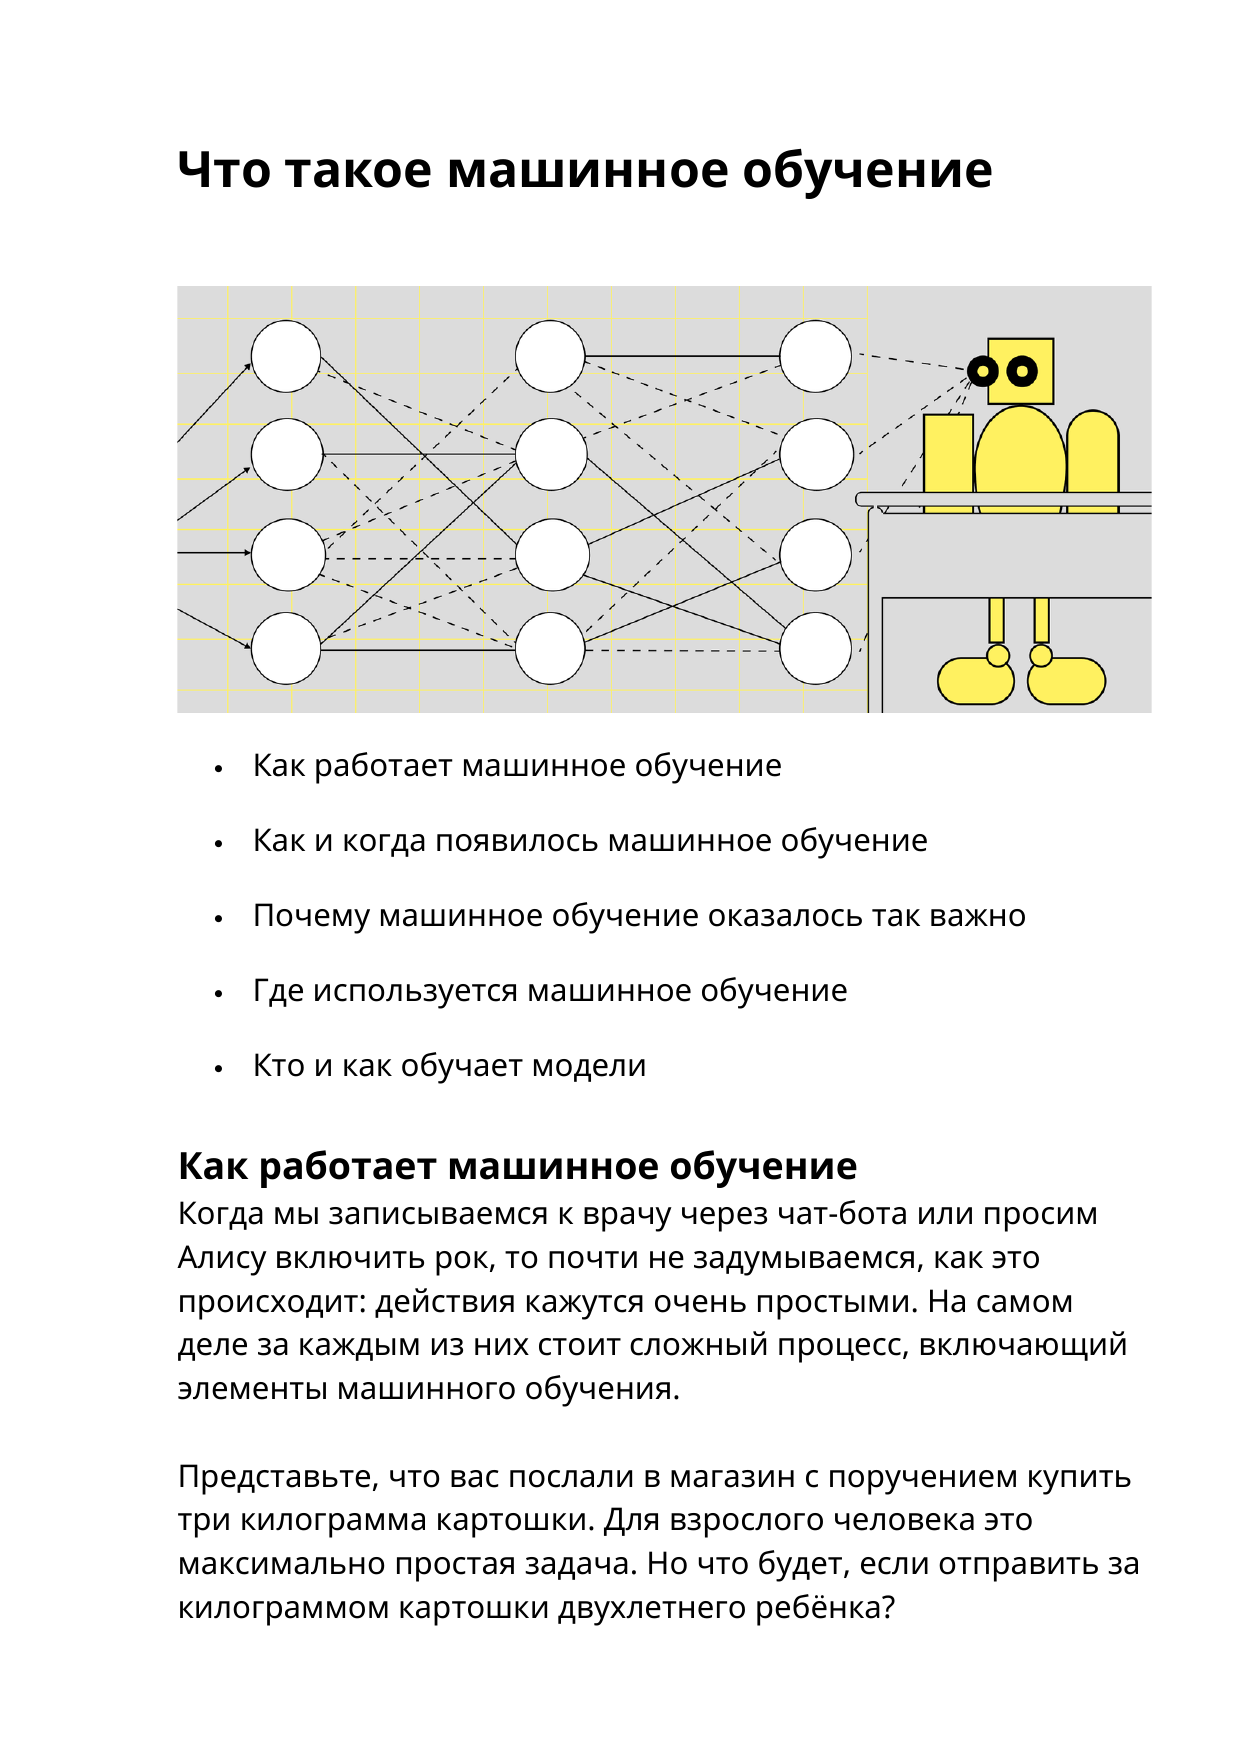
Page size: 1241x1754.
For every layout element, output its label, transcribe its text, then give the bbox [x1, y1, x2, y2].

list Кто и как обучает модели [215, 1042, 1152, 1086]
picture [177, 286, 1152, 713]
text Что такое машинное обучение [177, 118, 1152, 202]
list Как работает машинное обучение [215, 742, 1152, 786]
list Почему машинное обучение оказалось так важно [215, 892, 1152, 936]
list Где используется машинное обучение [215, 967, 1152, 1011]
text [177, 1190, 1152, 1627]
list Как и когда появилось машинное обучение [215, 817, 1152, 861]
text Как работает машинное обучение [177, 1117, 1152, 1190]
